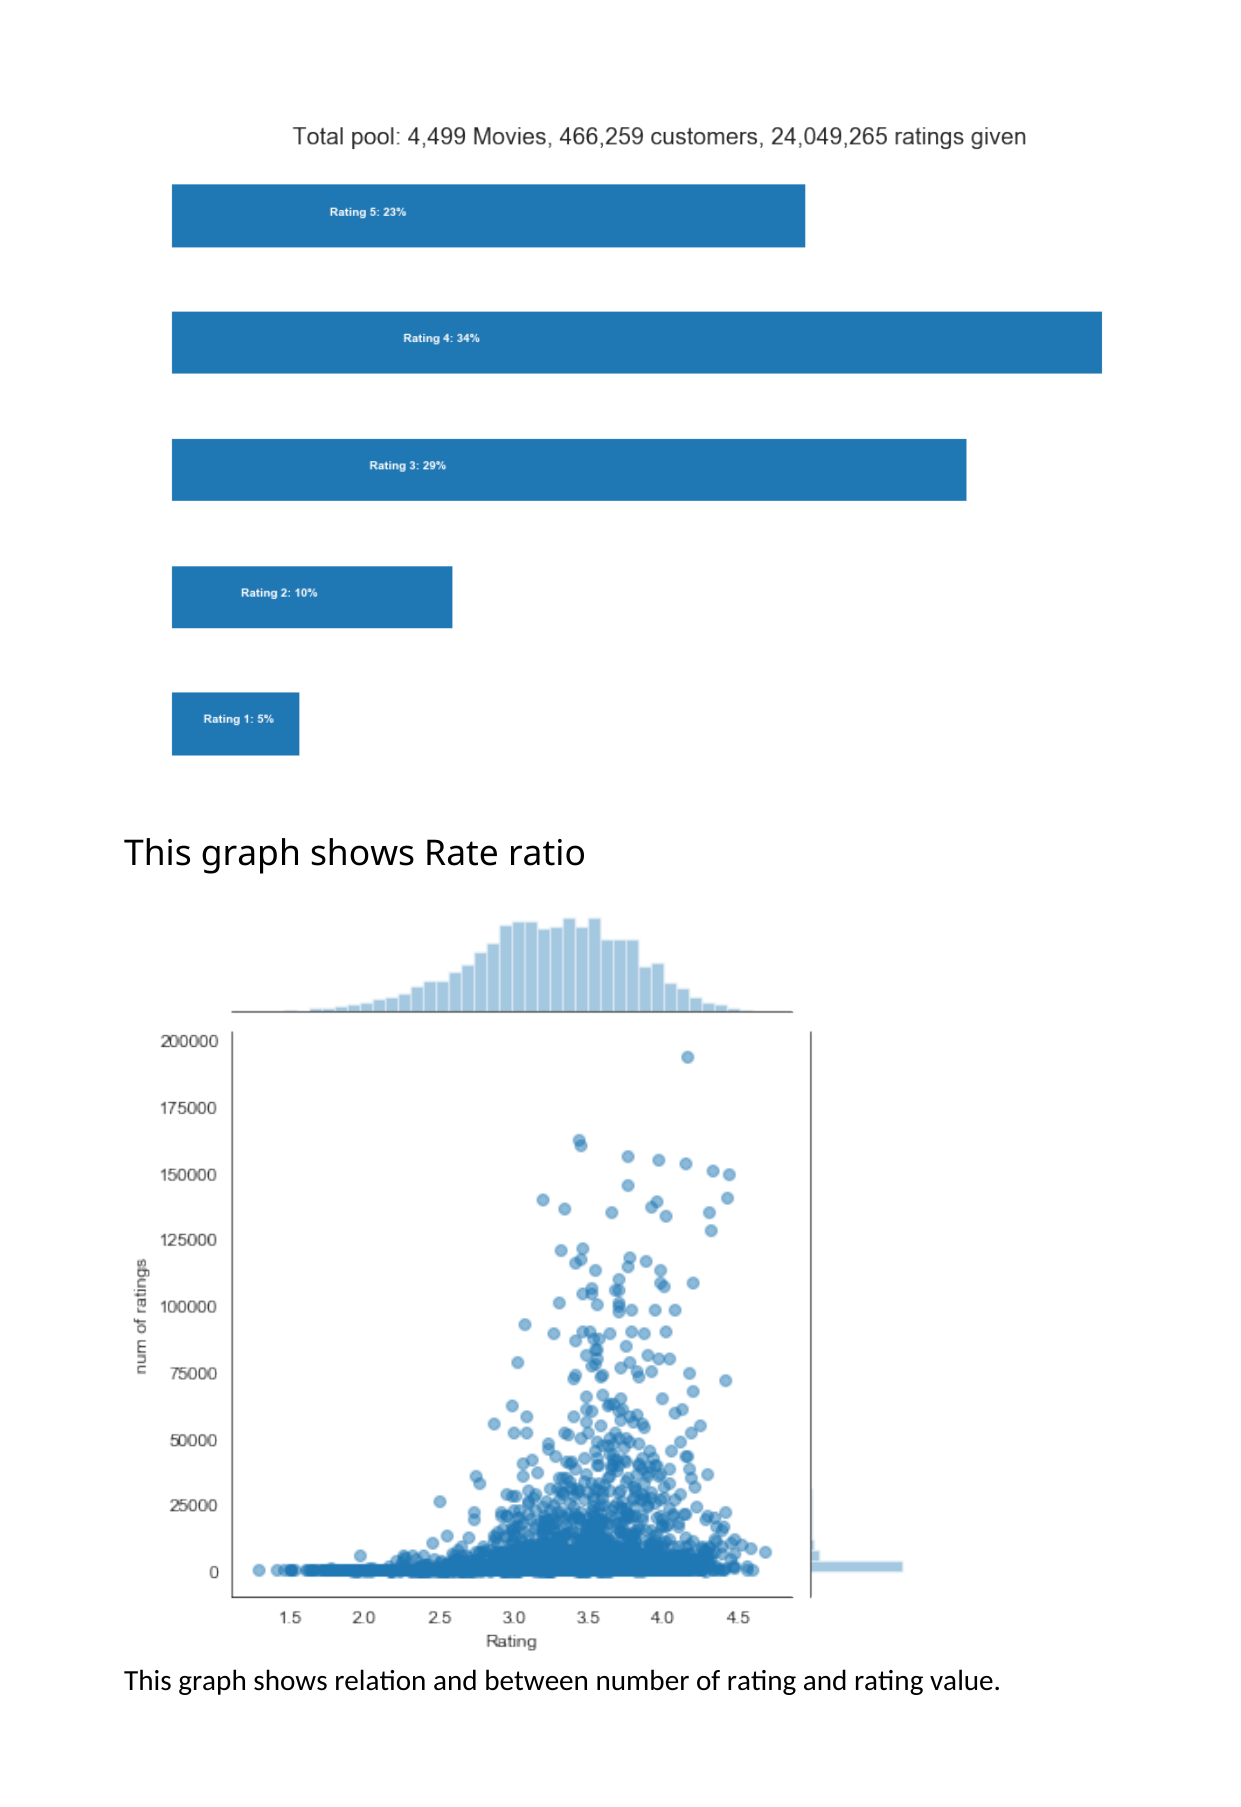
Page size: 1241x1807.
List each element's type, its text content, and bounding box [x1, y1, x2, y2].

text This graph shows that most rating is between 3 to 4 This graph shows Rate ratio [124, 814, 1157, 876]
text This graph shows relation and between number of rating and rating value. [124, 1662, 1157, 1697]
picture [123, 896, 926, 1662]
picture [123, 119, 1157, 814]
